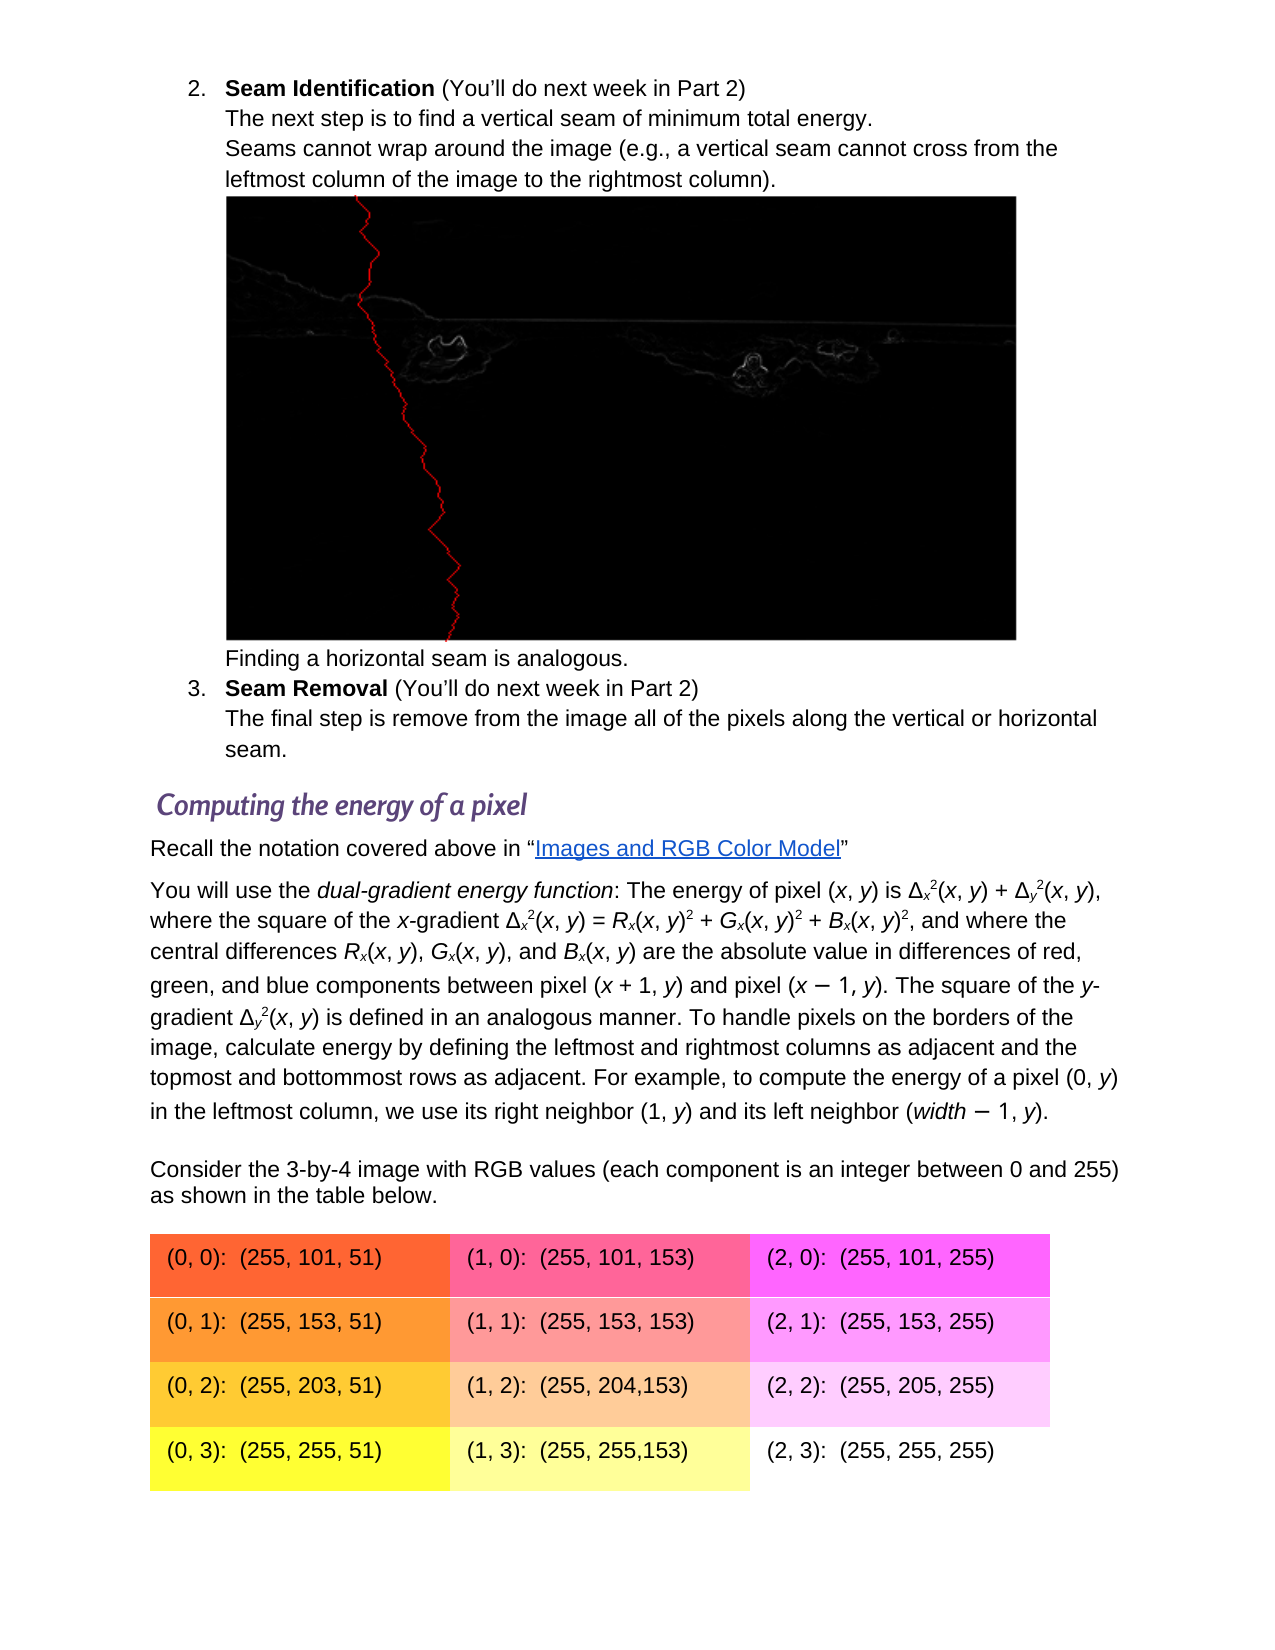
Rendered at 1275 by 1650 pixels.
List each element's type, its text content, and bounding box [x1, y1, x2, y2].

text Consider the 3-by-4 image with RGB values (each component is an integer between 0 and 255) as shown in the table below. [150, 1156, 1125, 1209]
table_cell (1, 2): (255, 204,153) [450, 1362, 750, 1427]
table_cell (0, 3): (255, 255, 51) [150, 1427, 450, 1491]
text You will use the dual-gradient energy function: The energy of pixel (x, y) is Δx2(x, y) + Δy2(x, y), where the square of the x-gradient Δx2(x, y) = Rx(x, y)2 + Gx(x, y)2 + Bx(x, y)2, and where the central differences Rx(x, y), Gx(x, y), and Bx(x, y) are the absolute value in differences of red, green, and blue components between pixel (x + 1, y) and pixel (x − 1, y). The square of the y-gradient Δy2(x, y) is defined in an analogous manner. To handle pixels on the borders of the image, calculate energy by defining the leftmost and rightmost columns as adjacent and the topmost and bottommost rows as adjacent. For example, to compute the energy of a pixel (0, y) in the leftmost column, we use its right neighbor (1, y) and its left neighbor (width − 1, y). [150, 877, 1125, 1126]
table_cell (2, 3): (255, 255, 255) [750, 1427, 1050, 1491]
subtitle Computing the energy of a pixel [150, 787, 1125, 822]
table_cell (2, 1): (255, 153, 255) [750, 1298, 1050, 1362]
table_cell (1, 3): (255, 255,153) [450, 1427, 750, 1491]
picture [225, 195, 1018, 642]
text Recall the notation covered above in “Images and RGB Color Model” [150, 834, 1125, 861]
table_header (0, 0): (255, 101, 51) [150, 1234, 450, 1297]
table_header (2, 0): (255, 101, 255) [750, 1234, 1050, 1297]
table_cell (0, 2): (255, 203, 51) [150, 1362, 450, 1427]
table_cell (2, 2): (255, 205, 255) [750, 1362, 1050, 1427]
list Seam Removal (You’ll do next week in Part 2) The final step is remove from the image all of the pixels along the vertical or horizontal seam. [187, 675, 1125, 762]
table_cell (0, 1): (255, 153, 51) [150, 1298, 450, 1362]
table_cell (1, 1): (255, 153, 153) [450, 1298, 750, 1362]
table_header (1, 0): (255, 101, 153) [450, 1234, 750, 1297]
